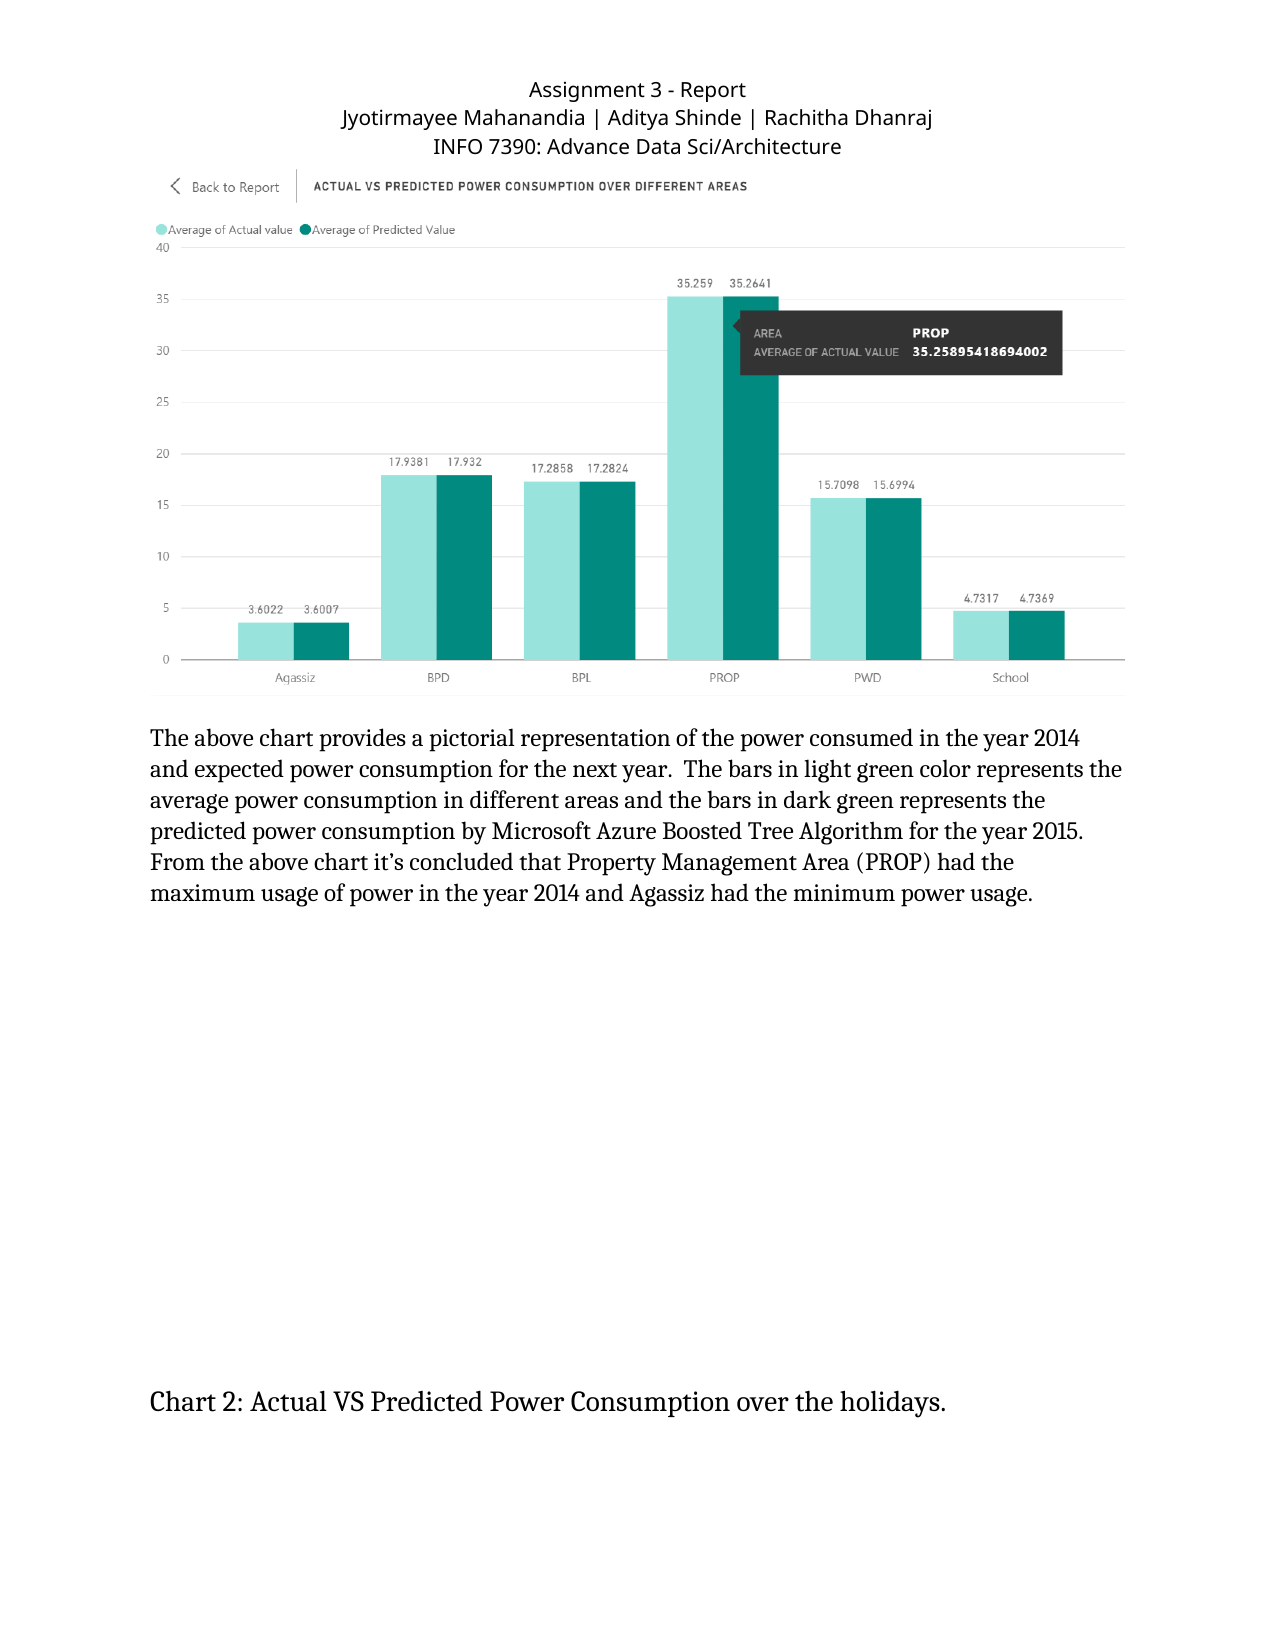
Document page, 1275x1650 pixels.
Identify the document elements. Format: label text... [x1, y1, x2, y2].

text Chart 2: Actual VS Predicted Power Consumption over the holidays. [150, 1385, 1125, 1419]
picture [150, 164, 1125, 705]
text The above chart provides a pictorial representation of the power consumed in the year 2014 and expected power consumption for the next year. The bars in light green color represents the average power consumption in different areas and the bars in dark green represents the predicted power consumption by Microsoft Azure Boosted Tree Algorithm for the year 2015. From the above chart it’s concluded that Property Management Area (PROP) had the maximum usage of power in the year 2014 and Agassiz had the minimum power usage. [150, 723, 1125, 907]
